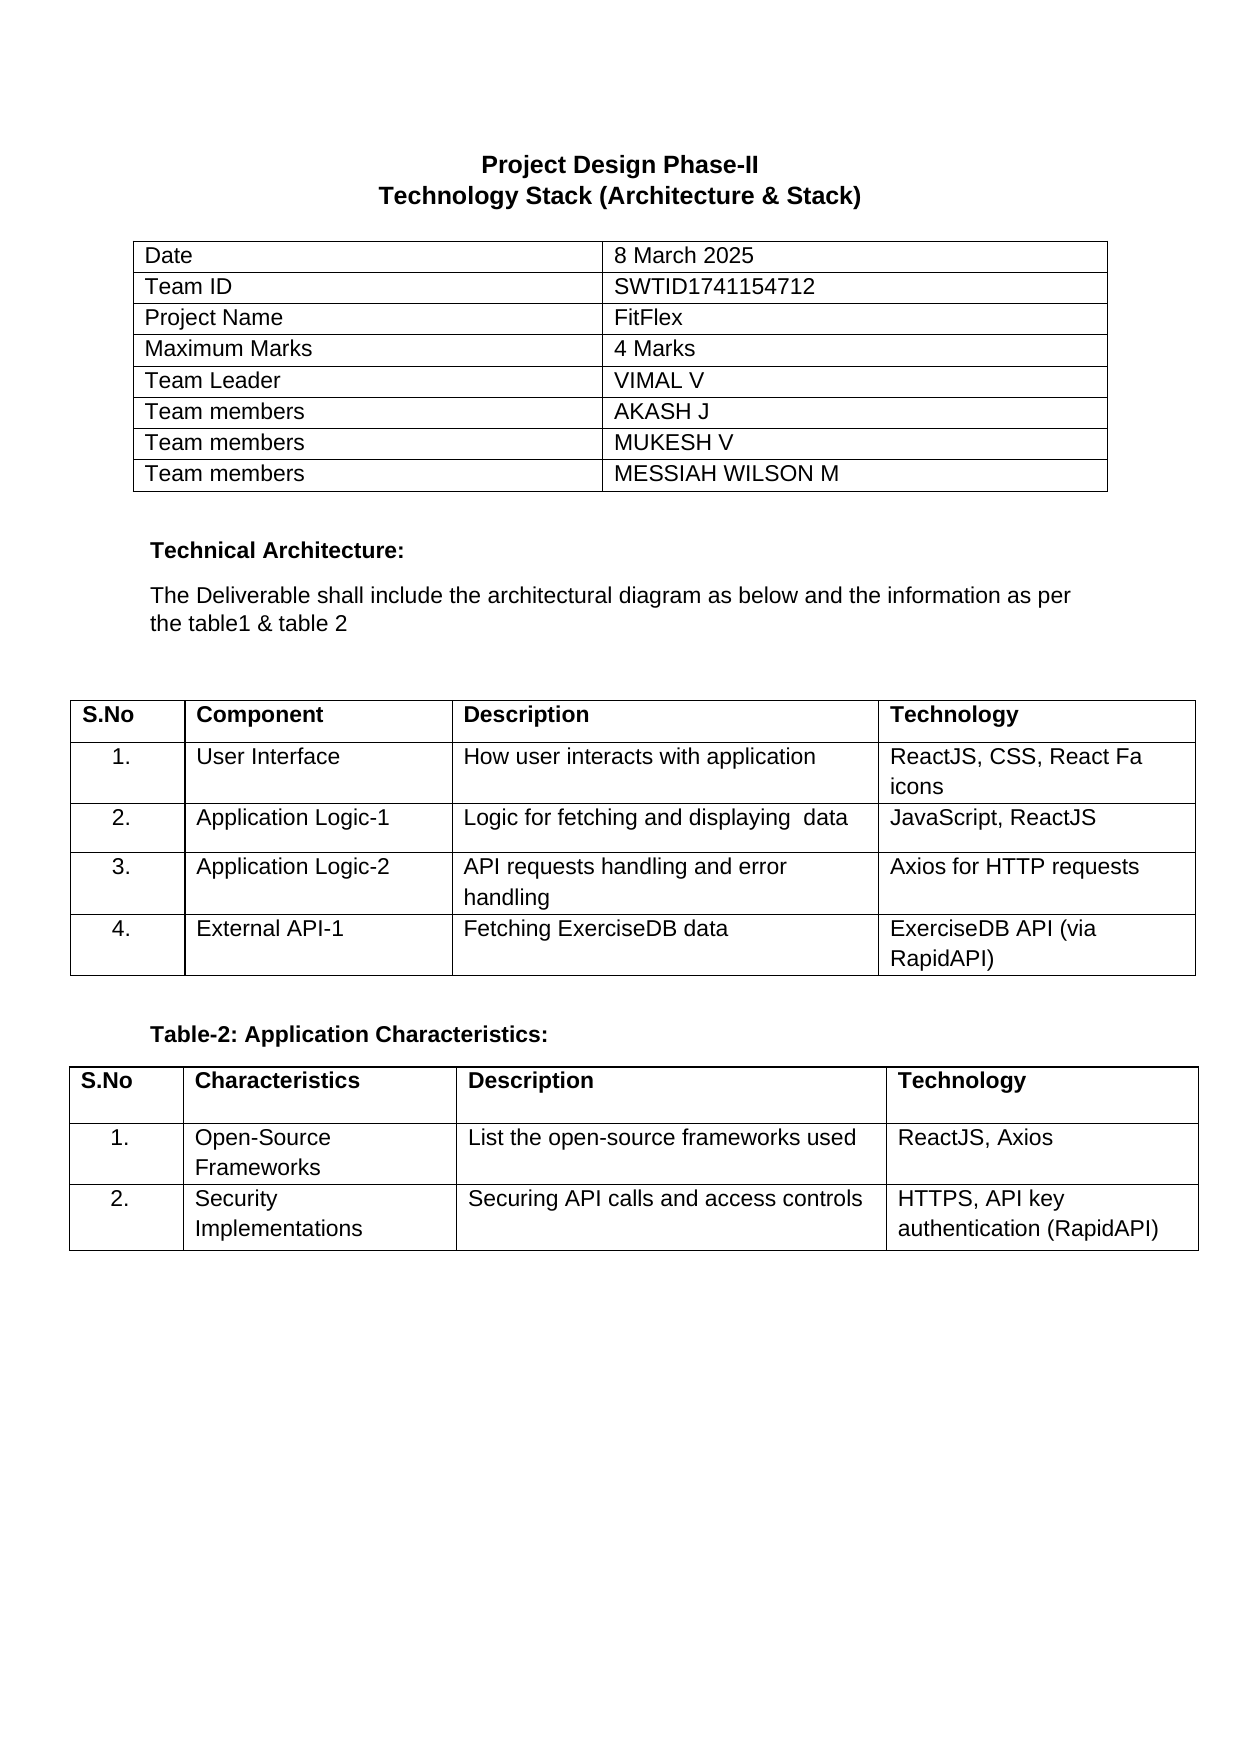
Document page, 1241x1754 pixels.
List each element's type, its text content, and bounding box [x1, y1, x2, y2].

table_cell Team members [134, 398, 602, 428]
table_cell ExerciseDB API (via RapidAPI) [879, 915, 1195, 975]
table_cell Fetching ExerciseDB data [453, 915, 878, 975]
table_cell List the open-source frameworks used [457, 1124, 886, 1184]
table_cell ReactJS, Axios [887, 1124, 1198, 1184]
table_cell How user interacts with application [453, 743, 878, 803]
table_cell Project Name [134, 304, 602, 334]
text Technology Stack (Architecture & Stack) [150, 181, 1090, 210]
table_cell Axios for HTTP requests [879, 853, 1195, 914]
table_cell 4 Marks [603, 335, 1107, 366]
table_cell MUKESH V [603, 429, 1107, 459]
table_cell Security Implementations [184, 1185, 456, 1250]
table_cell MESSIAH WILSON M [603, 460, 1107, 491]
table_cell VIMAL V [603, 367, 1107, 397]
table_cell [71, 915, 184, 975]
table_header Description [457, 1068, 886, 1123]
table_cell External API-1 [186, 915, 452, 975]
table_header 8 March 2025 [603, 242, 1107, 272]
text The Deliverable shall include the architectural diagram as below and the information as per the table1 & table 2 [150, 582, 1090, 637]
table_cell [71, 804, 184, 852]
table_cell [70, 1124, 183, 1184]
table_header Description [453, 701, 878, 742]
text Technical Architecture: [150, 537, 1090, 563]
table_cell HTTPS, API key authentication (RapidAPI) [887, 1185, 1198, 1250]
table_cell [71, 743, 184, 803]
table_cell Team members [134, 460, 602, 491]
table_header Characteristics [184, 1068, 456, 1123]
table_header Component [186, 701, 452, 742]
table_cell Application Logic-1 [186, 804, 452, 852]
table_cell Application Logic-2 [186, 853, 452, 914]
table_cell FitFlex [603, 304, 1107, 334]
table_cell SWTID1741154712 [603, 273, 1107, 303]
table_cell User Interface [186, 743, 452, 803]
table_cell JavaScript, ReactJS [879, 804, 1195, 852]
table_header S.No [71, 701, 184, 742]
table_cell API requests handling and error handling [453, 853, 878, 914]
table_cell Securing API calls and access controls [457, 1185, 886, 1250]
table_cell Open-Source Frameworks [184, 1124, 456, 1184]
table_header Date [134, 242, 602, 272]
table_cell Logic for fetching and displaying data [453, 804, 878, 852]
table_header Technology [879, 701, 1195, 742]
table_cell Maximum Marks [134, 335, 602, 366]
table_cell AKASH J [603, 398, 1107, 428]
table_header Technology [887, 1068, 1198, 1123]
table_cell [70, 1185, 183, 1250]
table_cell Team members [134, 429, 602, 459]
text Table-2: Application Characteristics: [150, 1021, 1090, 1048]
table_cell [71, 853, 184, 914]
text Project Design Phase-II [150, 150, 1090, 179]
table_cell ReactJS, CSS, React Fa icons [879, 743, 1195, 803]
table_cell Team ID [134, 273, 602, 303]
table_header S.No [70, 1068, 183, 1123]
table_cell Team Leader [134, 367, 602, 397]
